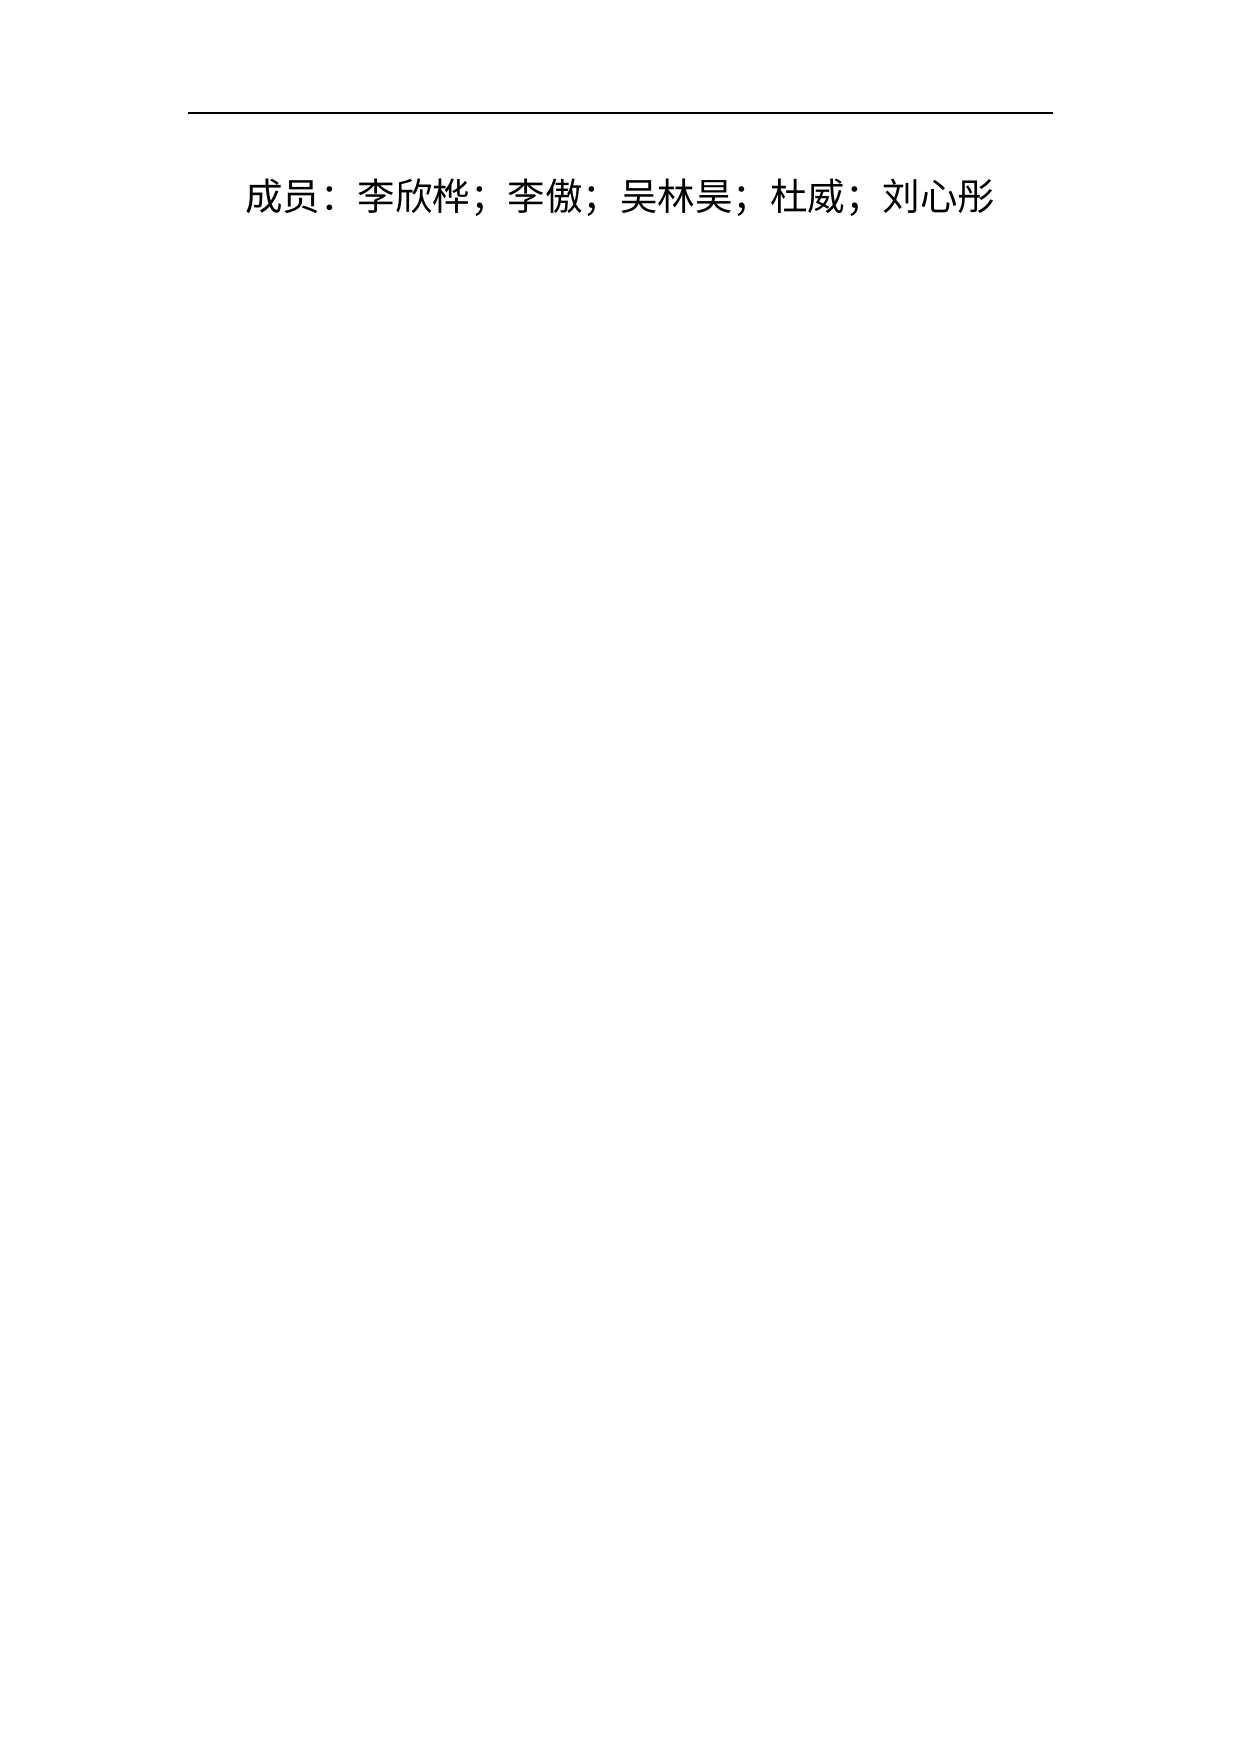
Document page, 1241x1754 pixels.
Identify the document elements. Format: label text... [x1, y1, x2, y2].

text 成员：李欣桦；李傲；吴林昊；杜威；刘心彤 [187, 162, 1053, 227]
